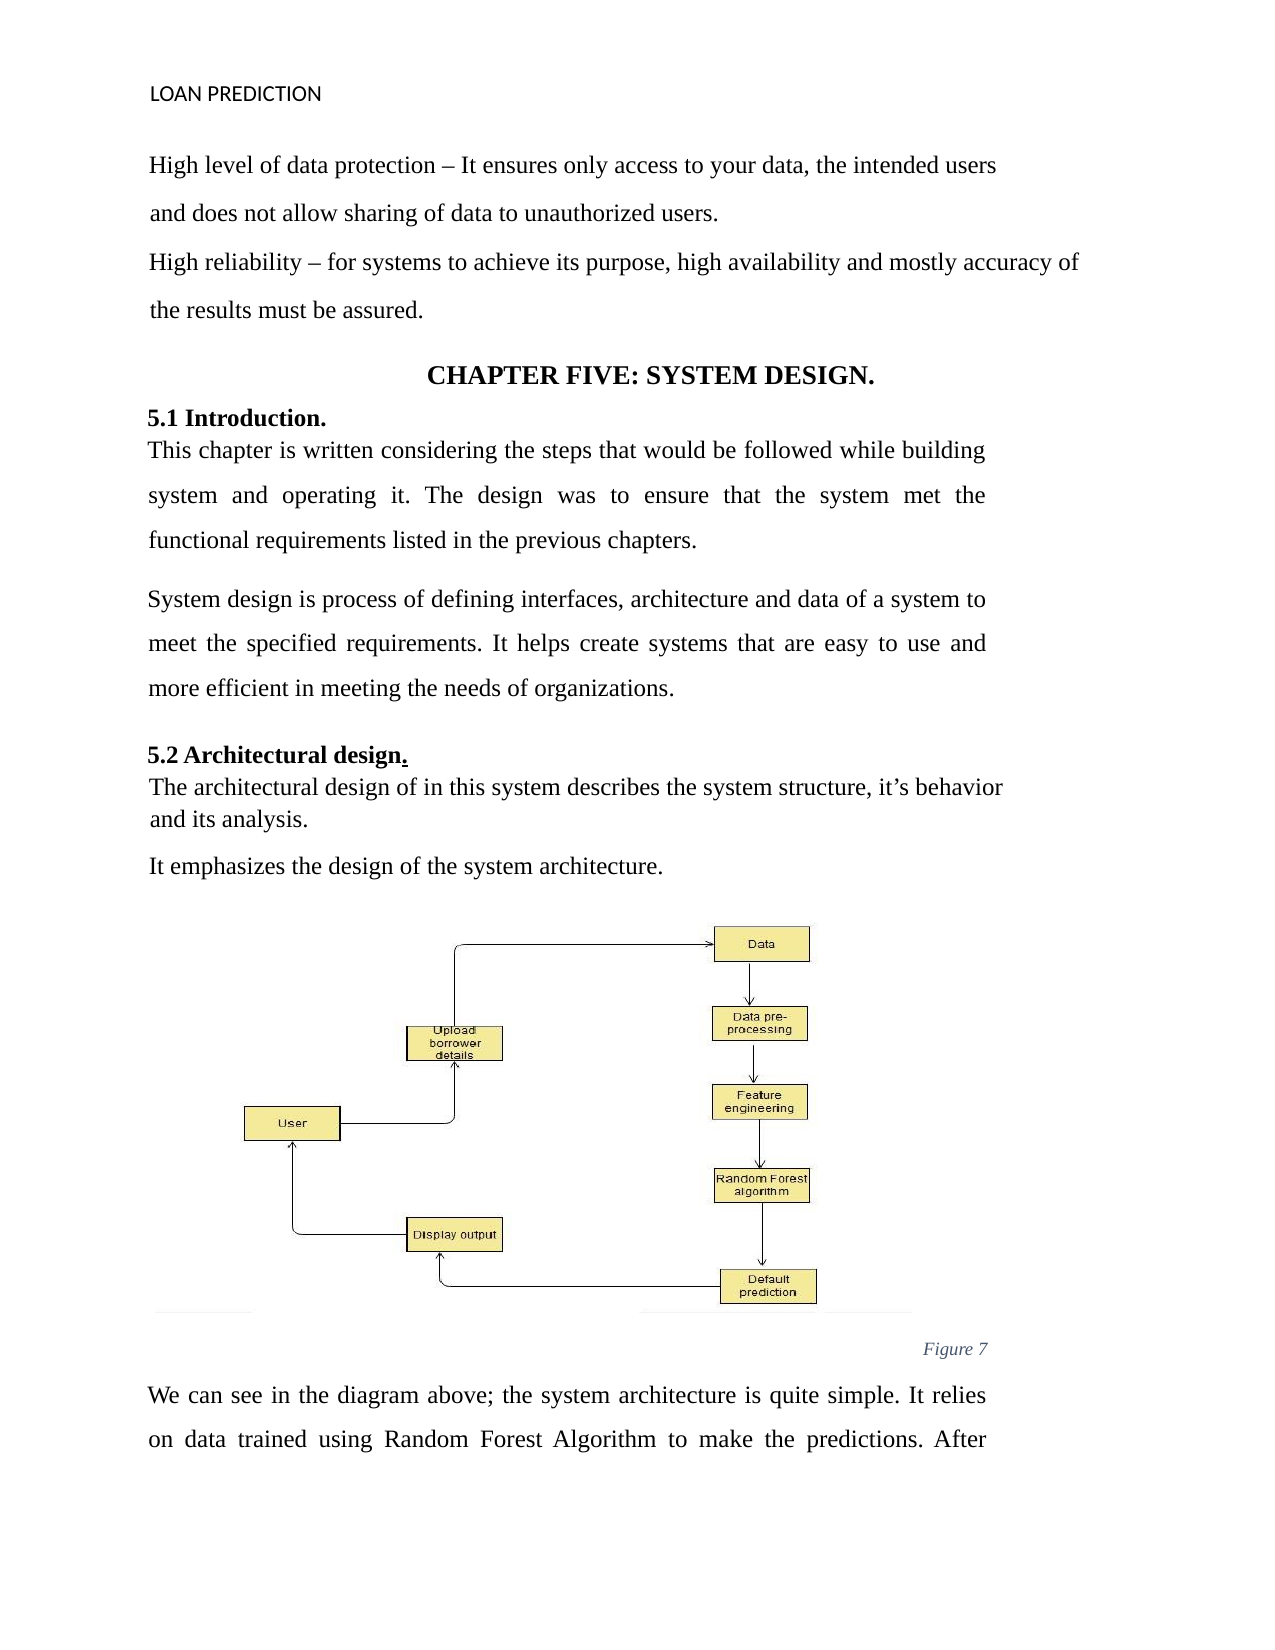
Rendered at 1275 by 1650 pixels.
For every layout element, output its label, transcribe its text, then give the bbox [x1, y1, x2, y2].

picture [155, 908, 913, 1313]
subtitle 5.2 Architectural design. [147, 740, 987, 769]
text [147, 1380, 987, 1453]
text This chapter is written considering the steps that would be followed while building system and operating it. The design was to ensure that the system met the functional requirements listed in the previous chapters. [147, 435, 987, 553]
text High reliability – for systems to achieve its purpose, high availability and mostly accuracy of the results must be assured. [148, 247, 1080, 324]
text It emphasizes the design of the system architecture. [148, 851, 1125, 879]
text High level of data protection – It ensures only access to your data, the intended users and does not allow sharing of data to unauthorized users. [148, 150, 1028, 227]
subtitle CHAPTER FIVE: SYSTEM DESIGN. [150, 359, 1152, 390]
text The architectural design of in this system describes the system structure, it’s behavior and its analysis. [148, 772, 1028, 833]
text Figure 7 [150, 1337, 987, 1359]
subtitle 5.1 Introduction. [147, 403, 987, 432]
text System design is process of defining interfaces, architecture and data of a system to meet the specified requirements. It helps create systems that are easy to use and more efficient in meeting the needs of organizations. [147, 584, 987, 702]
